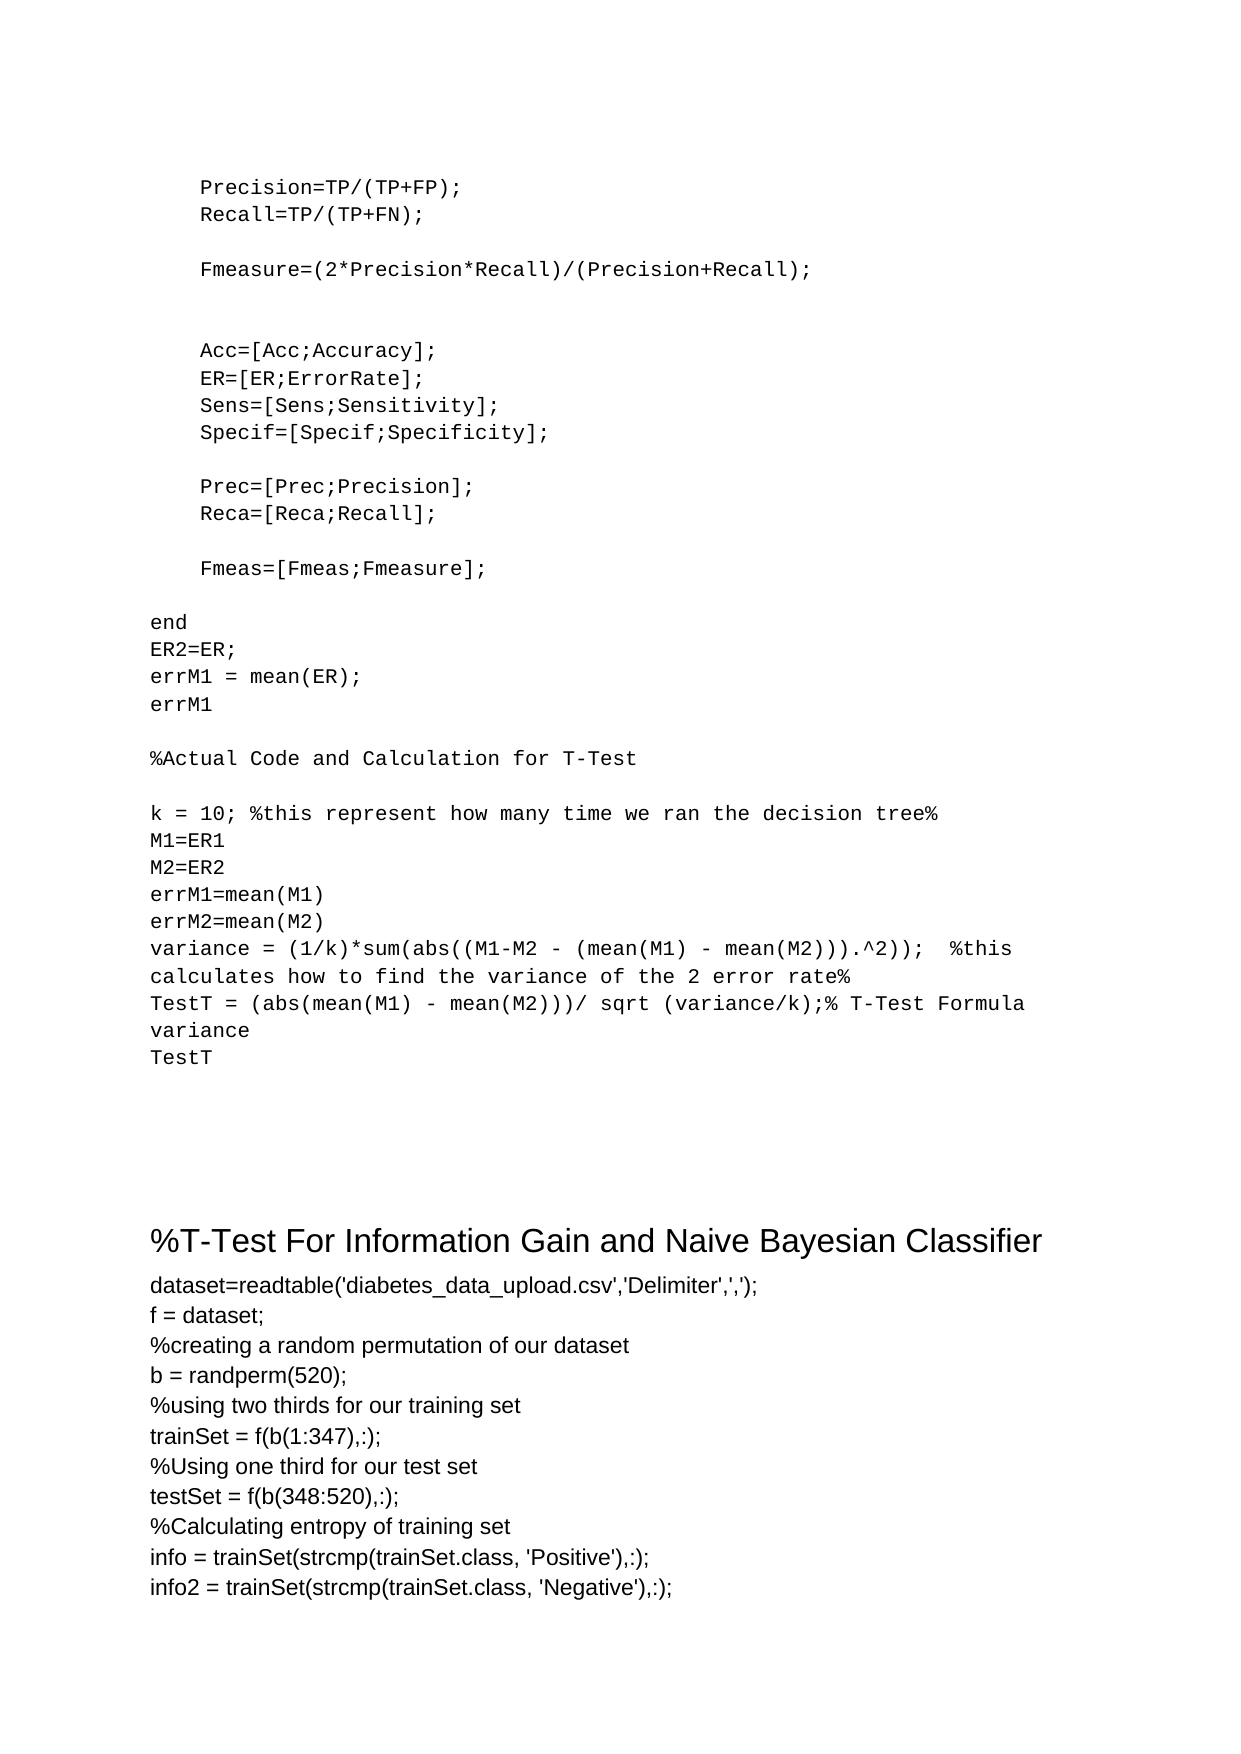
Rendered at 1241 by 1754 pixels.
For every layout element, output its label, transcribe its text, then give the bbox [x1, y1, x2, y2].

text Precision=TP/(TP+FP); [150, 177, 1090, 201]
text dataset=readtable('diabetes_data_upload.csv','Delimiter',','); [150, 1272, 1090, 1298]
text %Calculating entropy of training set [150, 1513, 1090, 1539]
text Sens=[Sens;Sensitivity]; [150, 395, 1090, 418]
text f = dataset; [150, 1302, 1090, 1328]
text Fmeasure=(2*Precision*Recall)/(Precision+Recall); [150, 259, 1090, 282]
text errM1 [150, 694, 1090, 717]
text k = 10; %this represent how many time we ran the decision tree% [150, 802, 1090, 826]
text errM1=mean(M1) [150, 884, 1090, 908]
text Fmeas=[Fmeas;Fmeasure]; [150, 558, 1090, 581]
text Reca=[Reca;Recall]; [150, 503, 1090, 527]
text errM1 = mean(ER); [150, 667, 1090, 690]
text M1=ER1 [150, 830, 1090, 853]
text ER2=ER; [150, 639, 1090, 663]
text b = randperm(520); [150, 1362, 1090, 1388]
text trainSet = f(b(1:347),:); [150, 1423, 1090, 1449]
text %Actual Code and Calculation for T-Test [150, 748, 1090, 772]
text end [150, 612, 1090, 636]
text info = trainSet(strcmp(trainSet.class, 'Positive'),:); [150, 1543, 1090, 1570]
text TestT [150, 1047, 1090, 1071]
subtitle %T-Test For Information Gain and Naive Bayesian Classifier [150, 1221, 1090, 1259]
text variance [150, 1020, 1090, 1044]
text %using two thirds for our training set [150, 1392, 1090, 1419]
text ER=[ER;ErrorRate]; [150, 367, 1090, 391]
text %Using one third for our test set [150, 1453, 1090, 1479]
text TestT = (abs(mean(M1) - mean(M2)))/ sqrt (variance/k);% T-Test Formula [150, 993, 1090, 1016]
text M2=ER2 [150, 857, 1090, 881]
text %creating a random permutation of our dataset [150, 1332, 1090, 1358]
text testSet = f(b(348:520),:); [150, 1483, 1090, 1509]
text Specif=[Specif;Specificity]; [150, 422, 1090, 446]
text Recall=TP/(TP+FN); [150, 204, 1090, 228]
text errM2=mean(M2) [150, 911, 1090, 935]
text Acc=[Acc;Accuracy]; [150, 340, 1090, 364]
text info2 = trainSet(strcmp(trainSet.class, 'Negative'),:); [150, 1574, 1090, 1600]
text Prec=[Prec;Precision]; [150, 476, 1090, 500]
text variance = (1/k)*sum(abs((M1-M2 - (mean(M1) - mean(M2))).^2)); %this calculates how to find the variance of the 2 error rate% [150, 938, 1090, 989]
